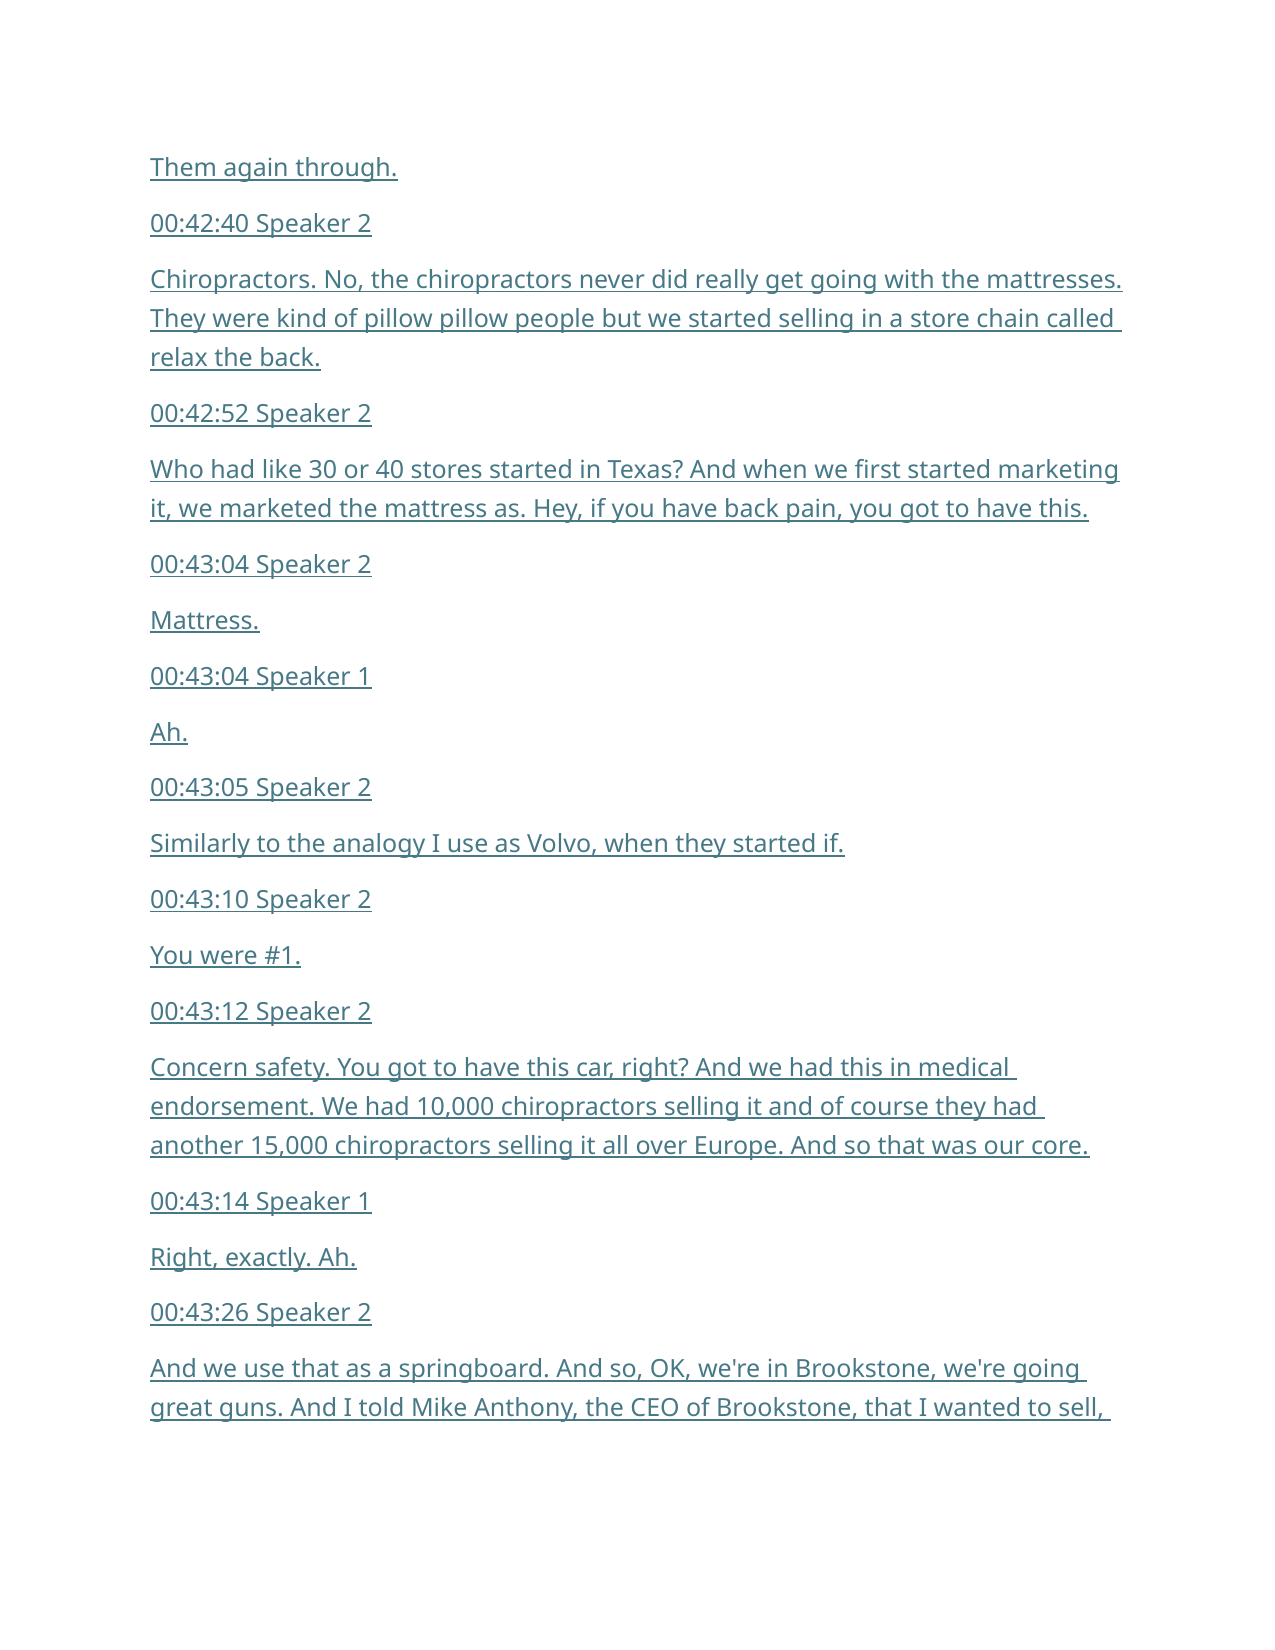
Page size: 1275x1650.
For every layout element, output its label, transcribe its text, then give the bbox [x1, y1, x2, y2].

text 00:43:10 Speaker 2 [150, 882, 1125, 916]
text 00:43:05 Speaker 2 [150, 770, 1125, 804]
text Right, exactly. Ah. [150, 1239, 1125, 1273]
text Them again through. [150, 150, 1125, 184]
text 00:43:12 Speaker 2 [150, 993, 1125, 1027]
text Concern safety. You got to have this car, right? And we had this in medical endorsement. We had 10,000 chiropractors selling it and of course they had another 15,000 chiropractors selling it all over Europe. And so that was our core. [150, 1049, 1125, 1162]
text 00:42:52 Speaker 2 [150, 396, 1125, 430]
text 00:43:04 Speaker 2 [150, 547, 1125, 581]
text Ah. [150, 714, 1125, 748]
text Chiropractors. No, the chiropractors never did really get going with the mattresses. They were kind of pillow pillow people but we started selling in a store chain called relax the back. [150, 262, 1125, 374]
text 00:43:26 Speaker 2 [150, 1295, 1125, 1329]
text 00:43:04 Speaker 1 [150, 658, 1125, 692]
text Mattress. [150, 602, 1125, 637]
text Who had like 30 or 40 stores started in Texas? And when we first started marketing it, we marketed the mattress as. Hey, if you have back pain, you got to have this. [150, 452, 1125, 525]
text 00:42:40 Speaker 2 [150, 206, 1125, 240]
text You were #1. [150, 937, 1125, 972]
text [150, 1351, 1125, 1424]
text Similarly to the analogy I use as Volvo, when they started if. [150, 826, 1125, 860]
text 00:43:14 Speaker 1 [150, 1183, 1125, 1217]
